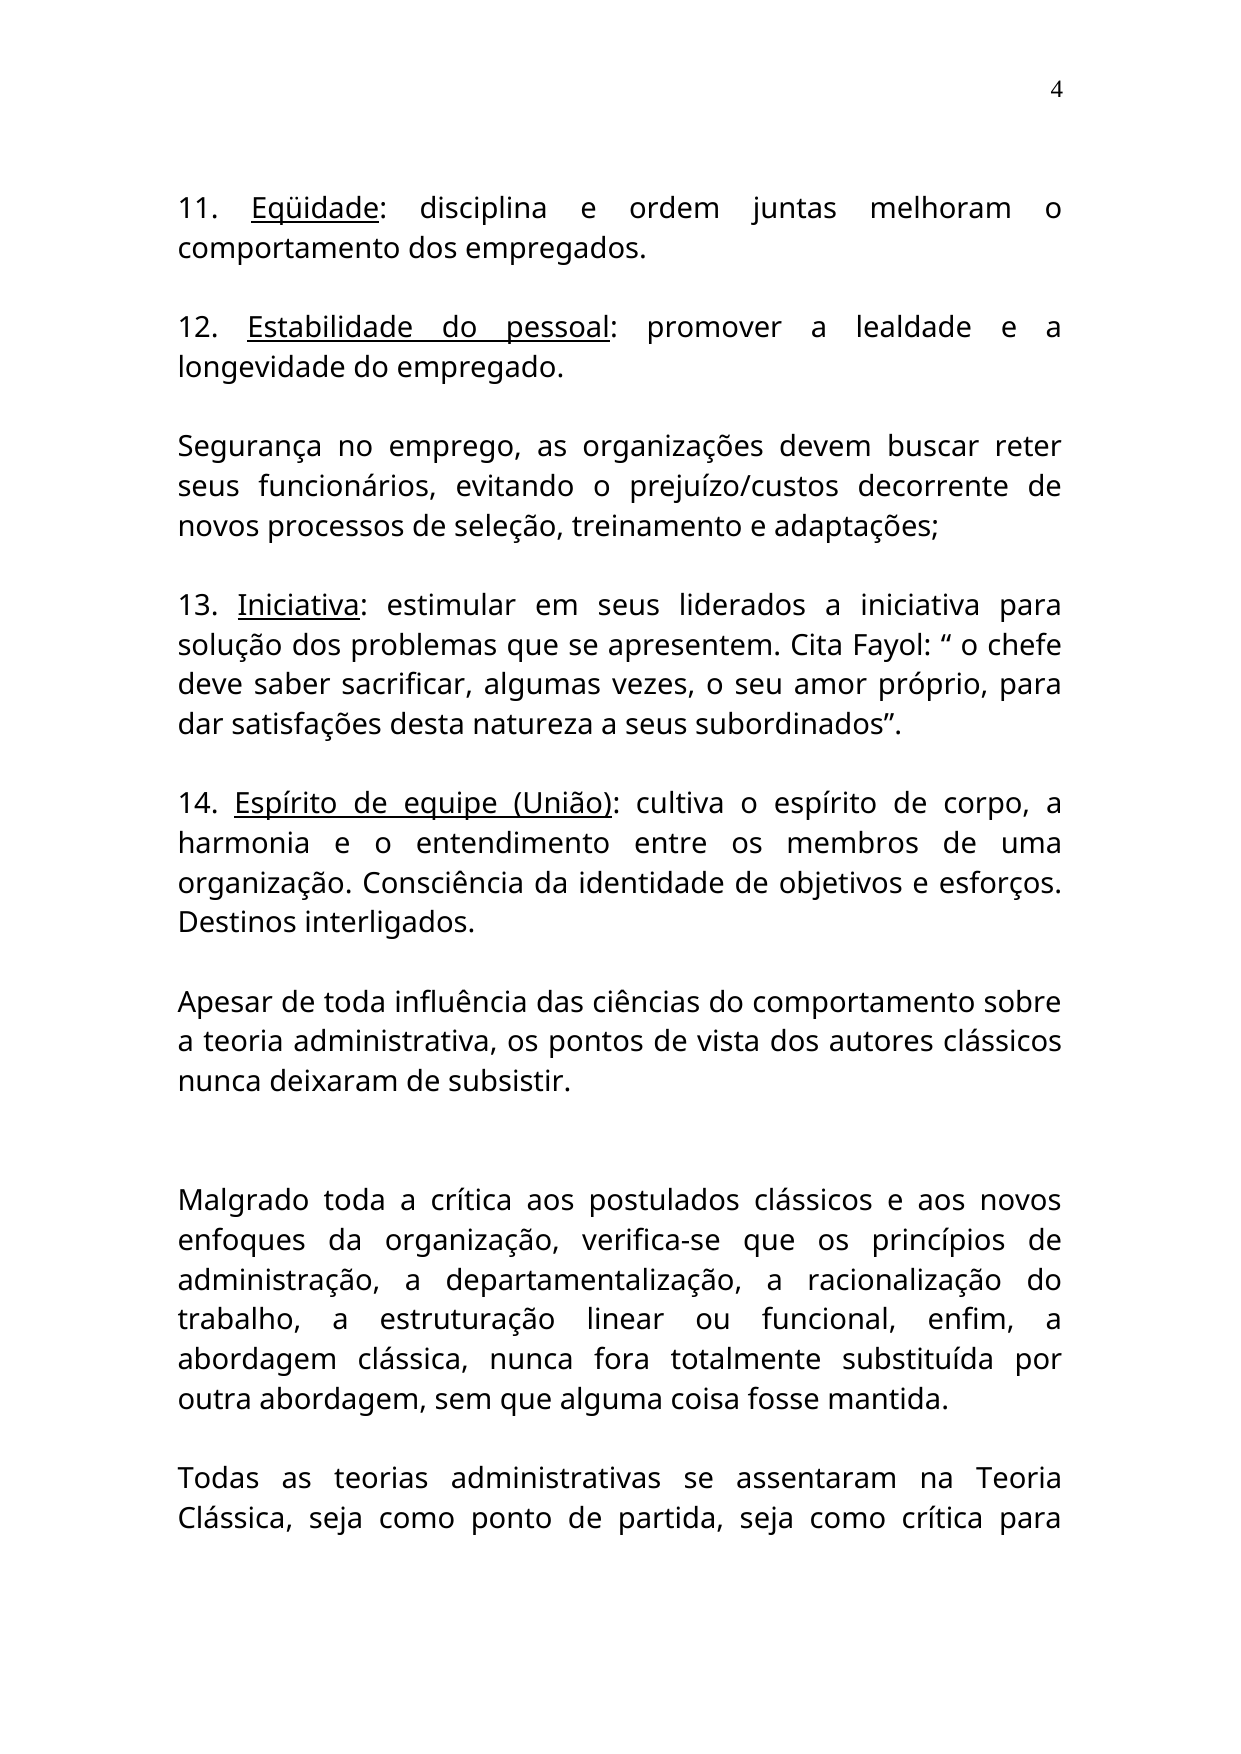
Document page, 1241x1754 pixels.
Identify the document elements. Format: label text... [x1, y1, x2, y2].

text 11. Eqüidade: disciplina e ordem juntas melhoram o comportamento dos empregados. [177, 187, 1063, 267]
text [177, 1457, 1063, 1537]
text Segurança no emprego, as organizações devem buscar reter seus funcionários, evitando o prejuízo/custos decorrente de novos processos de seleção, treinamento e adaptações; [177, 425, 1063, 544]
text Apesar de toda influência das ciências do comportamento sobre a teoria administrativa, os pontos de vista dos autores clássicos nunca deixaram de subsistir. [177, 981, 1063, 1100]
text 13. Iniciativa: estimular em seus liderados a iniciativa para solução dos problemas que se apresentem. Cita Fayol: “ o chefe deve saber sacrificar, algumas vezes, o seu amor próprio, para dar satisfações desta natureza a seus subordinados”. [177, 584, 1063, 743]
text Malgrado toda a crítica aos postulados clássicos e aos novos enfoques da organização, verifica-se que os princípios de administração, a departamentalização, a racionalização do trabalho, a estruturação linear ou funcional, enfim, a abordagem clássica, nunca fora totalmente substituída por outra abordagem, sem que alguma coisa fosse mantida. [177, 1179, 1063, 1418]
text 12. Estabilidade do pessoal: promover a lealdade e a longevidade do empregado. [177, 306, 1063, 386]
text 14. Espírito de equipe (União): cultiva o espírito de corpo, a harmonia e o entendimento entre os membros de uma organização. Consciência da identidade de objetivos e esforços. Destinos interligados. [177, 783, 1063, 941]
